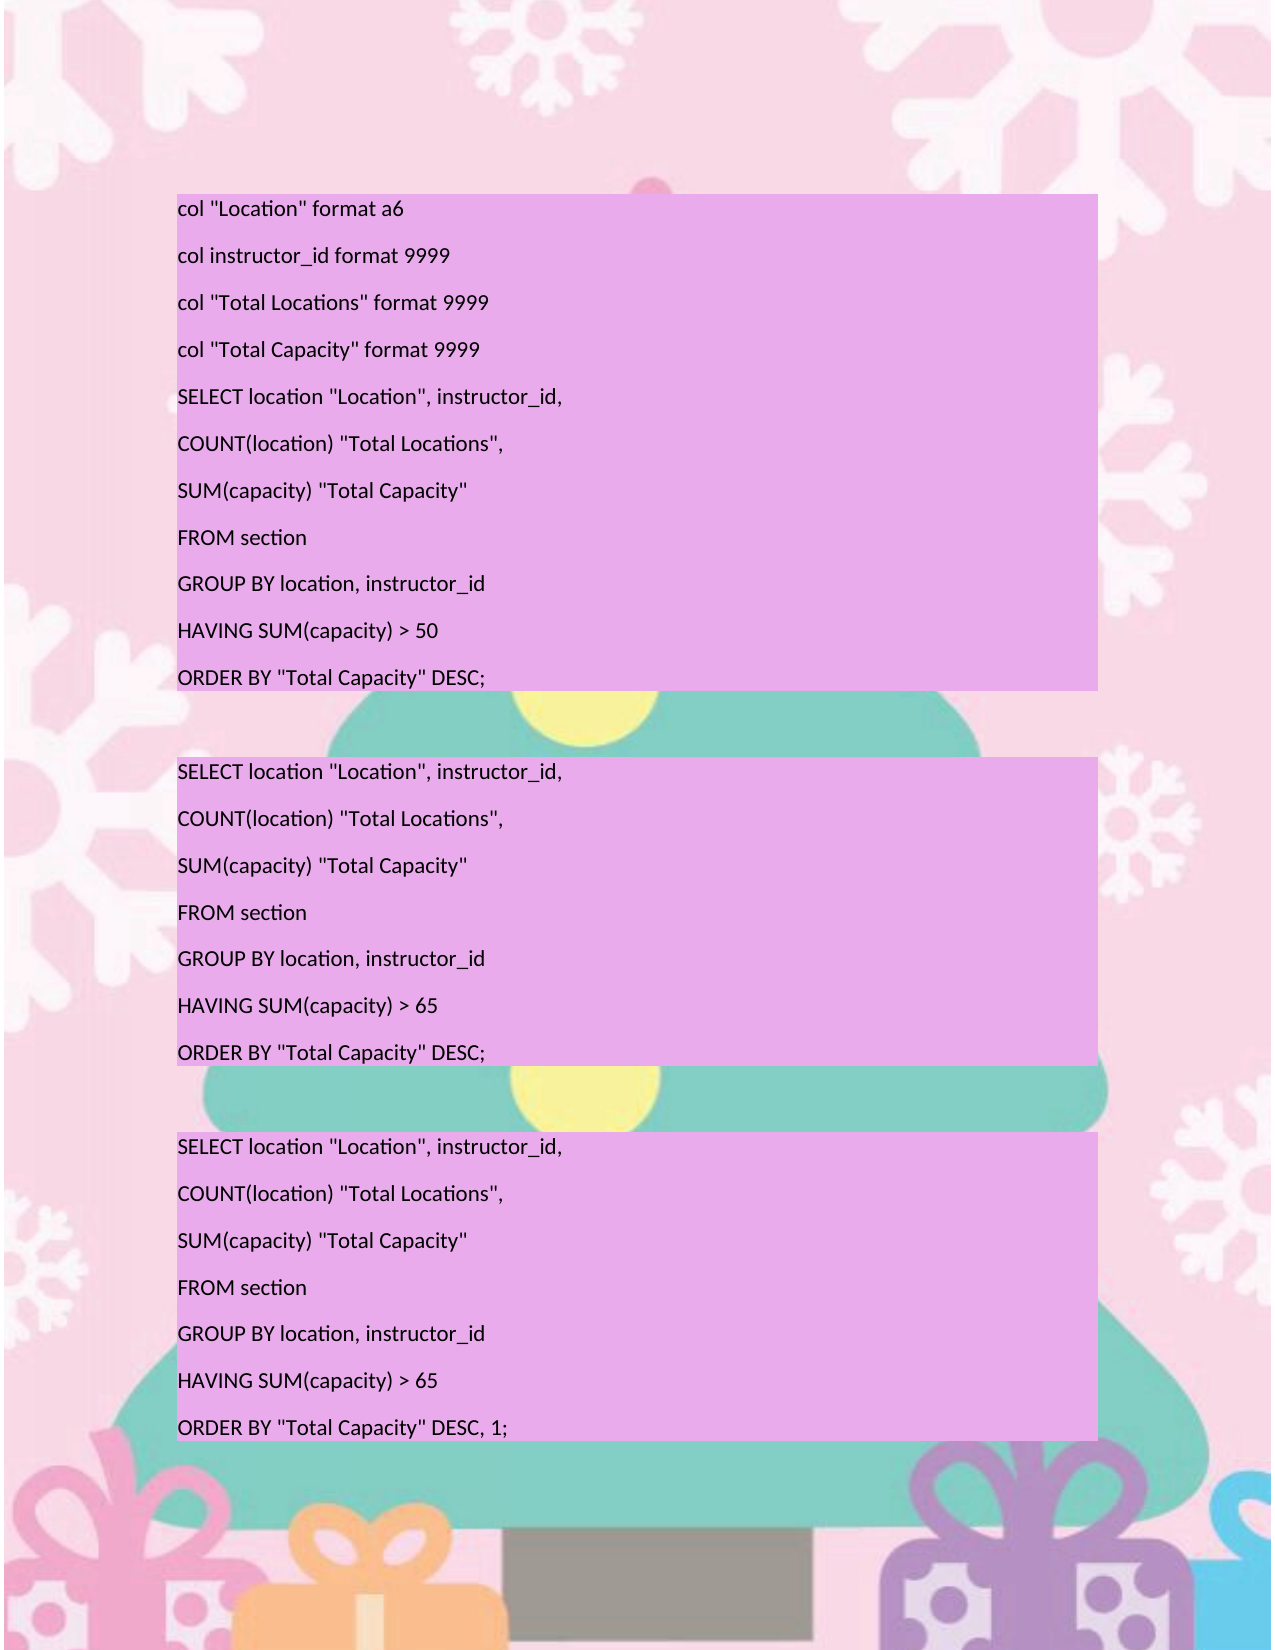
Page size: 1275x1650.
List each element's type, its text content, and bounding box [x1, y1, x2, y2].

text SUM(capacity) "Total Capacity" [177, 476, 1098, 504]
text ORDER BY "Total Capacity" DESC; [177, 1038, 1098, 1066]
text GROUP BY location, instructor_id [177, 944, 1098, 972]
text ORDER BY "Total Capacity" DESC; [177, 663, 1098, 691]
text FROM section [177, 1273, 1098, 1301]
text COUNT(location) "Total Locations", [177, 429, 1098, 457]
text SELECT location "Location", instructor_id, [177, 757, 1098, 785]
text HAVING SUM(capacity) > 50 [177, 616, 1098, 644]
text col "Total Locations" format 9999 [177, 288, 1098, 316]
text HAVING SUM(capacity) > 65 [177, 991, 1098, 1019]
text SUM(capacity) "Total Capacity" [177, 1226, 1098, 1254]
text COUNT(location) "Total Locations", [177, 804, 1098, 832]
text GROUP BY location, instructor_id [177, 569, 1098, 597]
picture [4, 0, 1271, 1650]
text GROUP BY location, instructor_id [177, 1319, 1098, 1347]
text FROM section [177, 898, 1098, 926]
text COUNT(location) "Total Locations", [177, 1179, 1098, 1207]
text SUM(capacity) "Total Capacity" [177, 851, 1098, 879]
text col "Total Capacity" format 9999 [177, 335, 1098, 363]
text SELECT location "Location", instructor_id, [177, 1132, 1098, 1160]
text ORDER BY "Total Capacity" DESC, 1; [177, 1413, 1098, 1441]
text col instructor_id format 9999 [177, 241, 1098, 269]
text col "Location" format a6 [177, 194, 1098, 222]
text SELECT location "Location", instructor_id, [177, 382, 1098, 410]
text FROM section [177, 523, 1098, 551]
text HAVING SUM(capacity) > 65 [177, 1366, 1098, 1394]
